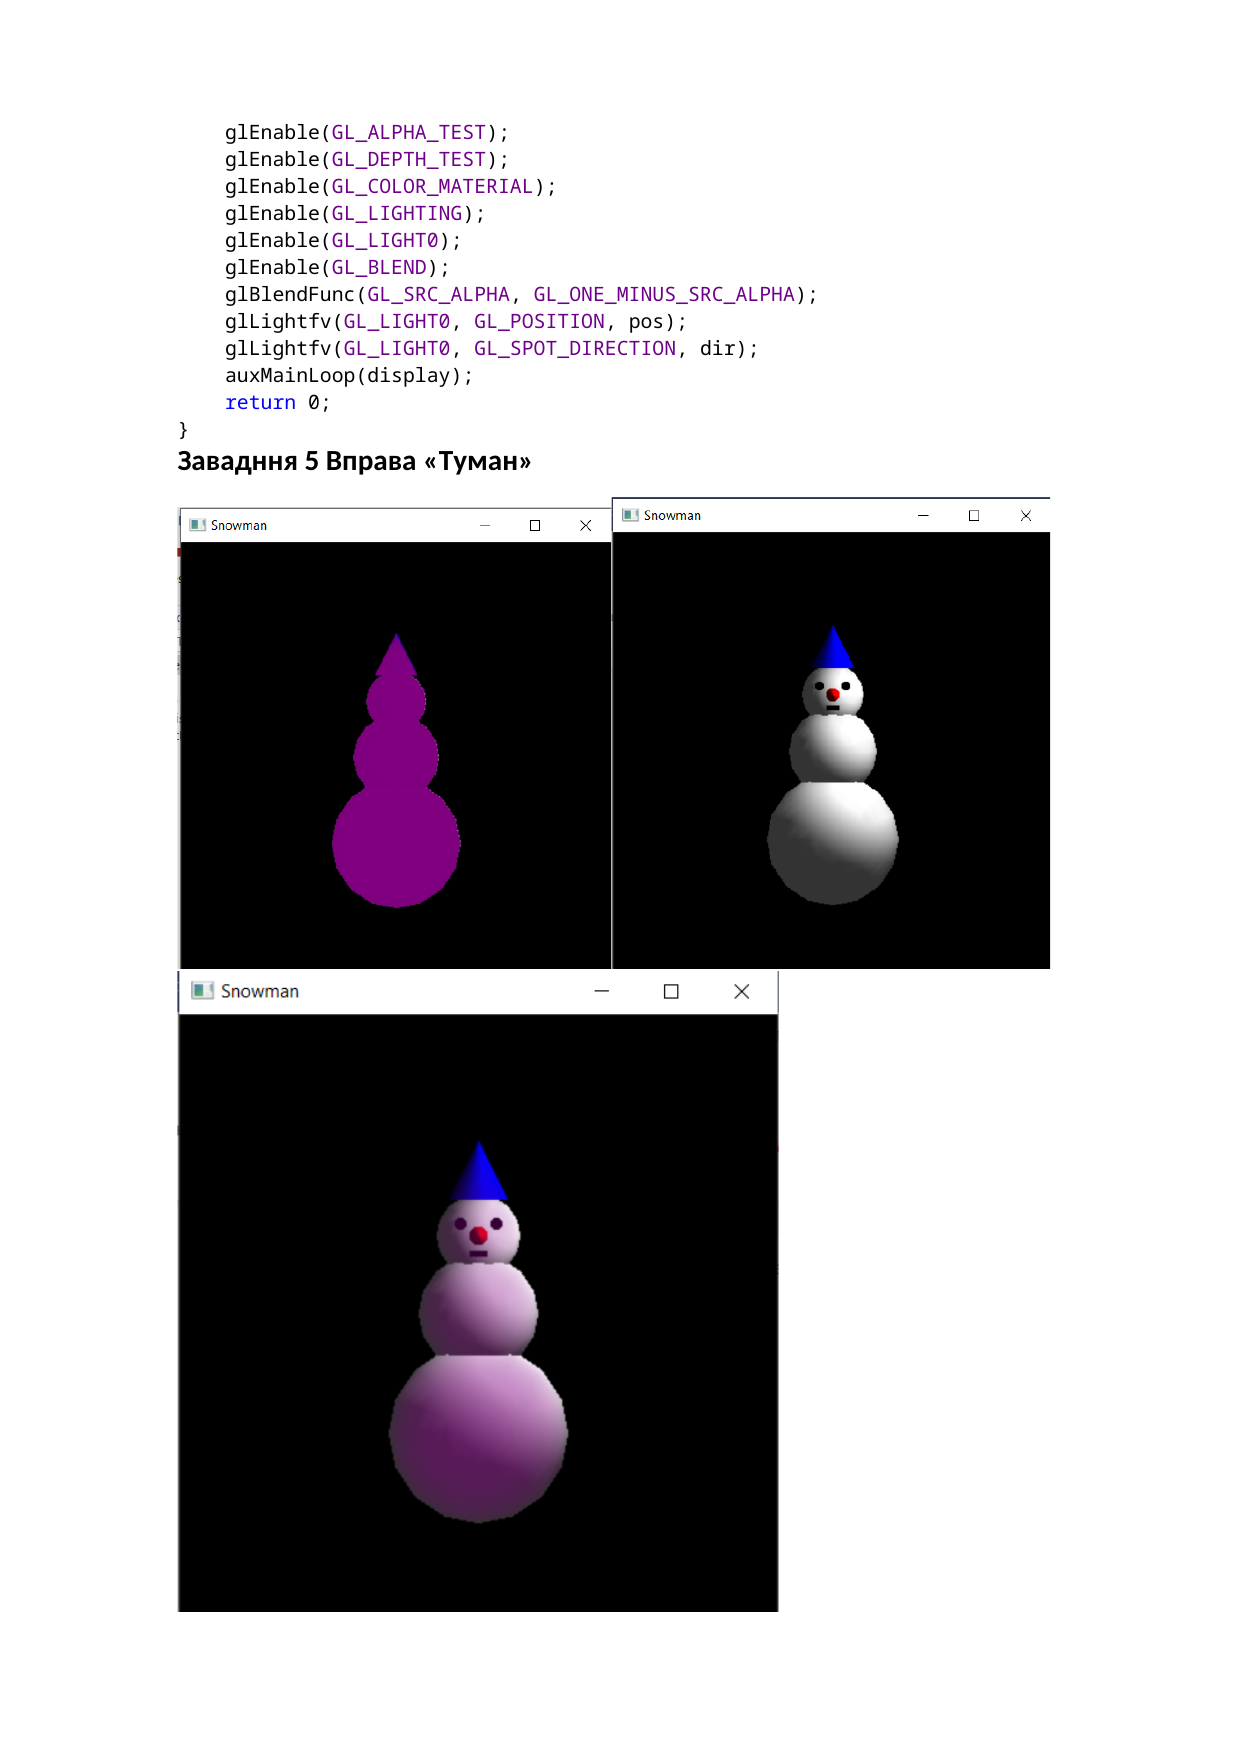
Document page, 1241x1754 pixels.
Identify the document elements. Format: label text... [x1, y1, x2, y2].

picture [177, 971, 779, 1612]
text glEnable(GL_LIGHTING); [177, 199, 1152, 226]
text auxMainLoop(display); [177, 361, 1152, 388]
text glBlendFunc(GL_SRC_ALPHA, GL_ONE_MINUS_SRC_ALPHA); [177, 280, 1152, 307]
text } [177, 415, 1152, 442]
text glEnable(GL_ALPHA_TEST); [177, 118, 1152, 145]
text glEnable(GL_COLOR_MATERIAL); [177, 172, 1152, 199]
text glEnable(GL_LIGHT0); [177, 226, 1152, 253]
picture [177, 497, 1051, 969]
text glLightfv(GL_LIGHT0, GL_SPOT_DIRECTION, dir); [177, 334, 1152, 361]
text glLightfv(GL_LIGHT0, GL_POSITION, pos); [177, 307, 1152, 334]
text Завадння 5 Вправа «Туман» [177, 442, 1152, 477]
text glEnable(GL_DEPTH_TEST); [177, 145, 1152, 172]
text glEnable(GL_BLEND); [177, 253, 1152, 280]
text return 0; [177, 388, 1152, 415]
